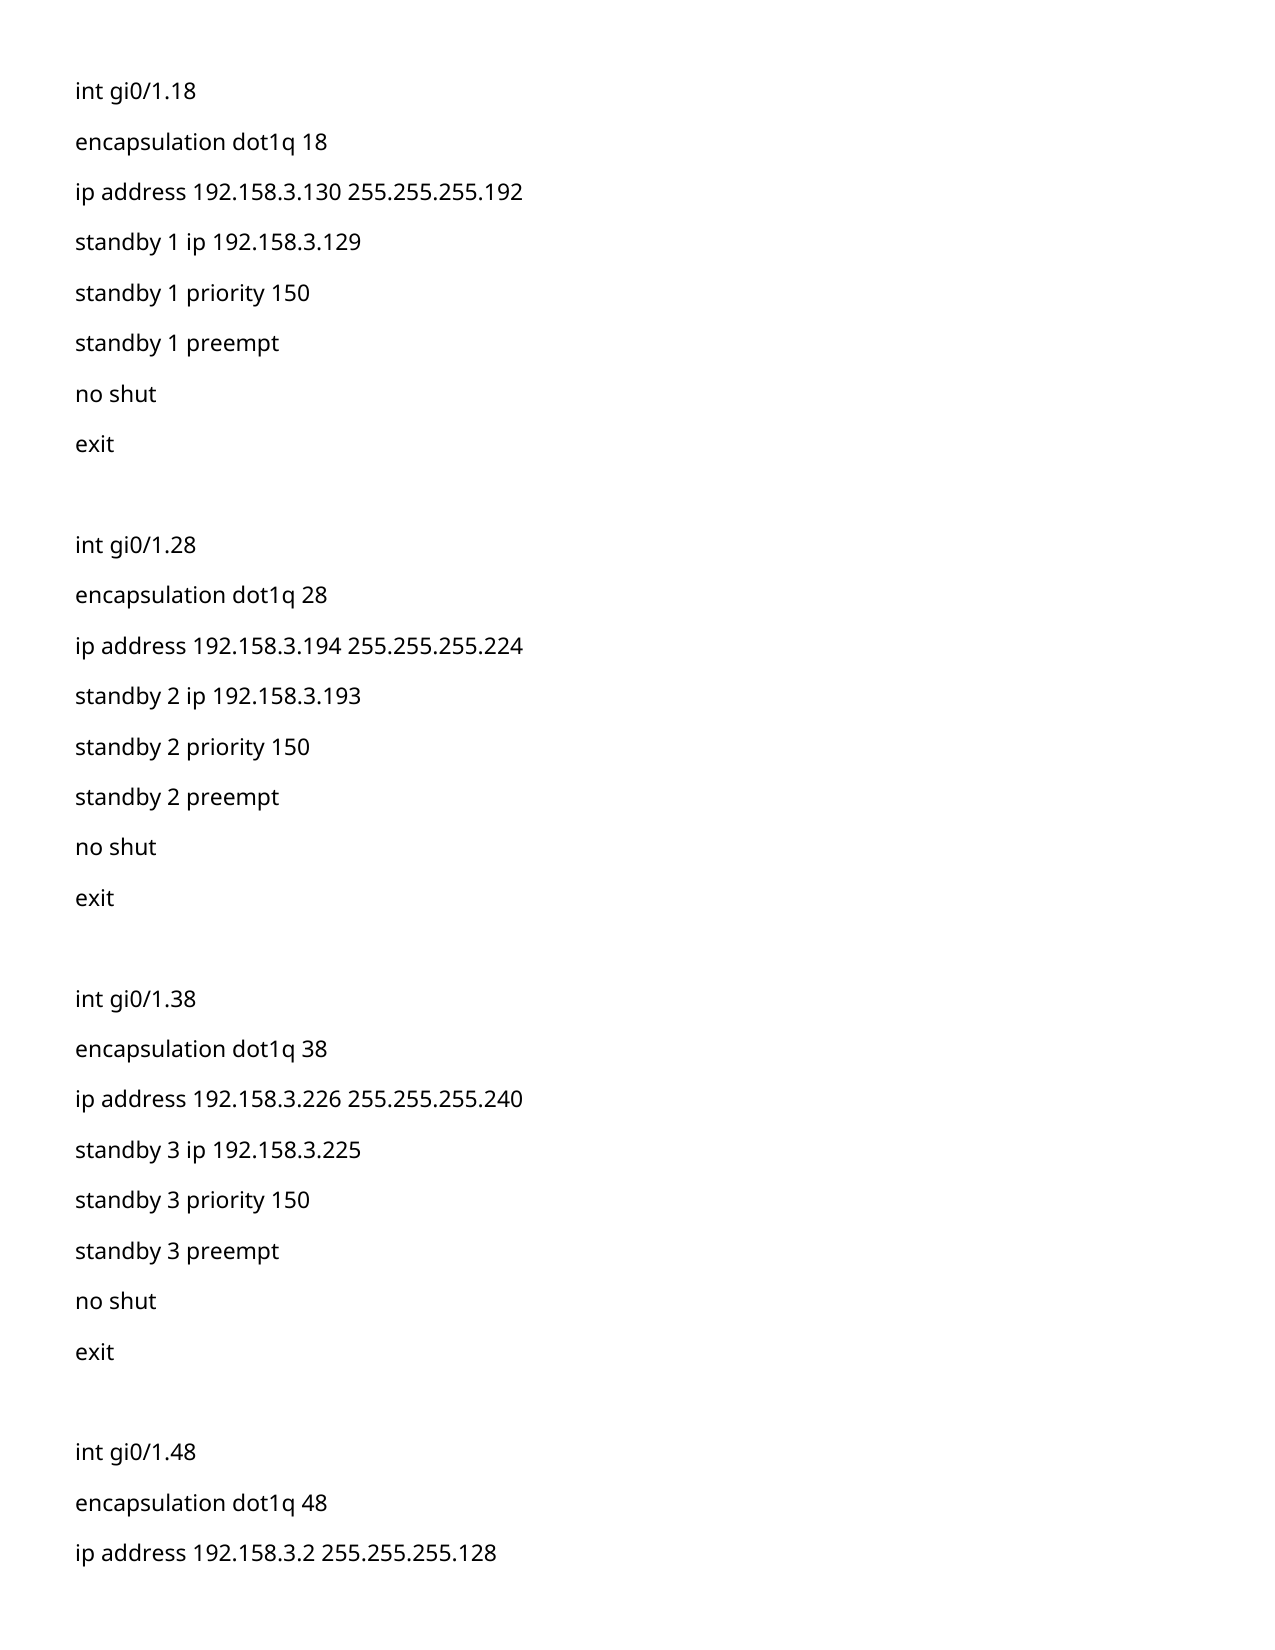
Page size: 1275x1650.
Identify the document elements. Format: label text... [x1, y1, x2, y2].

text encapsulation dot1q 28 [75, 579, 1200, 610]
text int gi0/1.28 [75, 529, 1200, 560]
text standby 2 ip 192.158.3.193 [75, 680, 1200, 711]
text standby 3 priority 150 [75, 1184, 1200, 1215]
text standby 3 ip 192.158.3.225 [75, 1134, 1200, 1165]
text int gi0/1.18 [75, 75, 1200, 106]
text exit [75, 428, 1200, 459]
text int gi0/1.48 [75, 1436, 1200, 1467]
text encapsulation dot1q 38 [75, 1033, 1200, 1064]
text ip address 192.158.3.226 255.255.255.240 [75, 1083, 1200, 1114]
text standby 2 priority 150 [75, 730, 1200, 762]
text standby 2 preempt [75, 781, 1200, 812]
text int gi0/1.38 [75, 982, 1200, 1014]
text exit [75, 882, 1200, 913]
text standby 1 ip 192.158.3.129 [75, 226, 1200, 257]
text standby 1 preempt [75, 327, 1200, 358]
text no shut [75, 377, 1200, 409]
text standby 3 preempt [75, 1234, 1200, 1266]
text encapsulation dot1q 18 [75, 125, 1200, 157]
text ip address 192.158.3.194 255.255.255.224 [75, 629, 1200, 661]
text encapsulation dot1q 48 [75, 1487, 1200, 1518]
text ip address 192.158.3.2 255.255.255.128 [75, 1537, 1200, 1568]
text no shut [75, 831, 1200, 862]
text exit [75, 1335, 1200, 1367]
text standby 1 priority 150 [75, 277, 1200, 308]
text ip address 192.158.3.130 255.255.255.192 [75, 176, 1200, 207]
text no shut [75, 1285, 1200, 1316]
